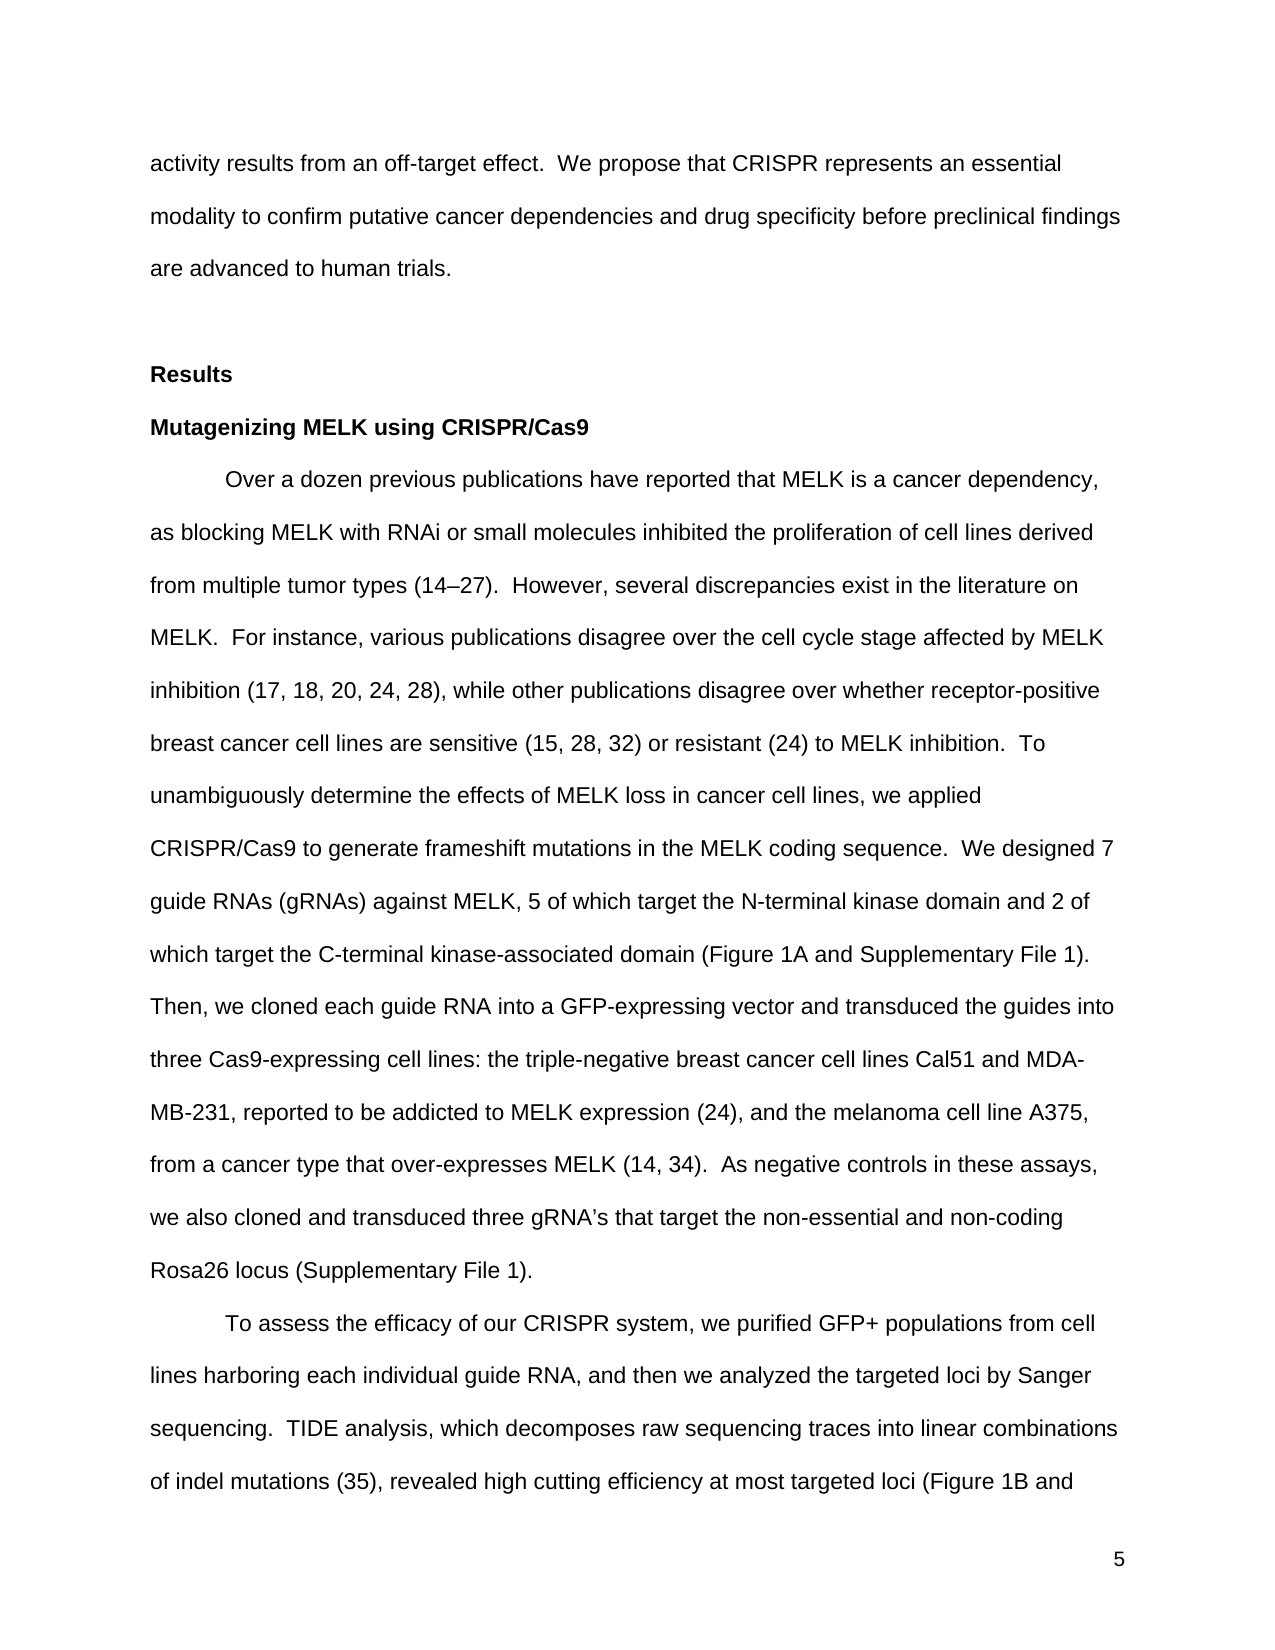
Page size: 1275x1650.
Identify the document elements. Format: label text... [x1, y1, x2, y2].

text Over a dozen previous publications have reported that MELK is a cancer dependency, as blocking MELK with RNAi or small molecules inhibited the proliferation of cell lines derived from multiple tumor types (14–27). However, several discrepancies exist in the literature on MELK. For instance, various publications disagree over the cell cycle stage affected by MELK inhibition (17, 18, 20, 24, 28), while other publications disagree over whether receptor-positive breast cancer cell lines are sensitive (15, 28, 32) or resistant (24) to MELK inhibition. To unambiguously determine the effects of MELK loss in cancer cell lines, we applied CRISPR/Cas9 to generate frameshift mutations in the MELK coding sequence. We designed 7 guide RNAs (gRNAs) against MELK, 5 of which target the N-terminal kinase domain and 2 of which target the C-terminal kinase-associated domain (Figure 1A and Supplementary File 1). Then, we cloned each guide RNA into a GFP-expressing vector and transduced the guides into three Cas9-expressing cell lines: the triple-negative breast cancer cell lines Cal51 and MDA-MB-231, reported to be addicted to MELK expression (24), and the melanoma cell line A375, from a cancer type that over-expresses MELK (14, 34). As negative controls in these assays, we also cloned and transduced three gRNA’s that target the non-essential and non-coding Rosa26 locus (Supplementary File 1). [150, 466, 1125, 1283]
text Results [150, 361, 1125, 387]
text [150, 150, 1125, 282]
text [150, 1309, 1125, 1494]
text Mutagenizing MELK using CRISPR/Cas9 [150, 413, 1125, 440]
